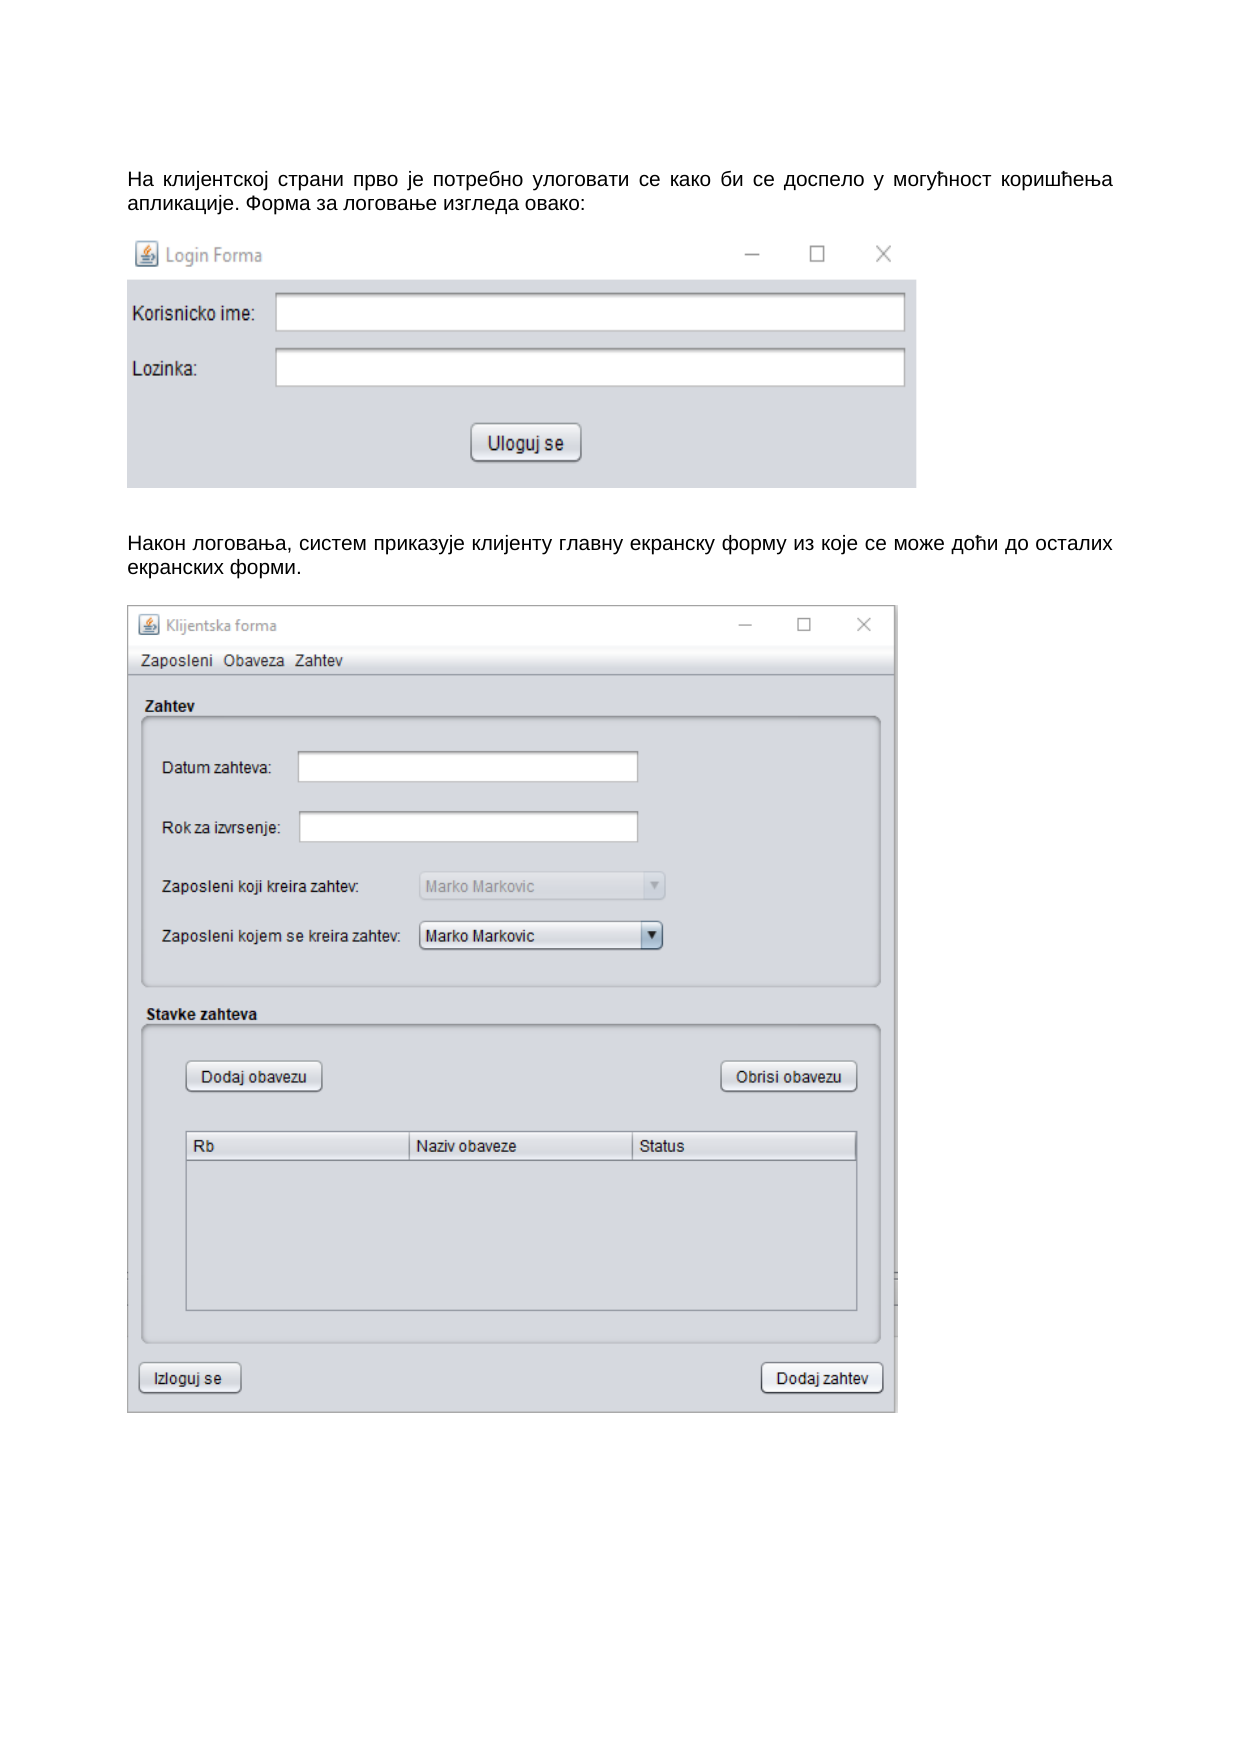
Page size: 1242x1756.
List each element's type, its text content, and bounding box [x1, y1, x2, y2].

text На клијентској страни прво је потребно улоговати се како би се доспело у могућност коришћења апликације. Форма за логовање изгледа овако: [127, 167, 1114, 214]
picture [127, 605, 898, 1413]
picture [127, 238, 917, 488]
text Након логовања, систем приказује клијенту главну екранску форму из које се може доћи до осталих екранских форми. [127, 531, 1114, 579]
